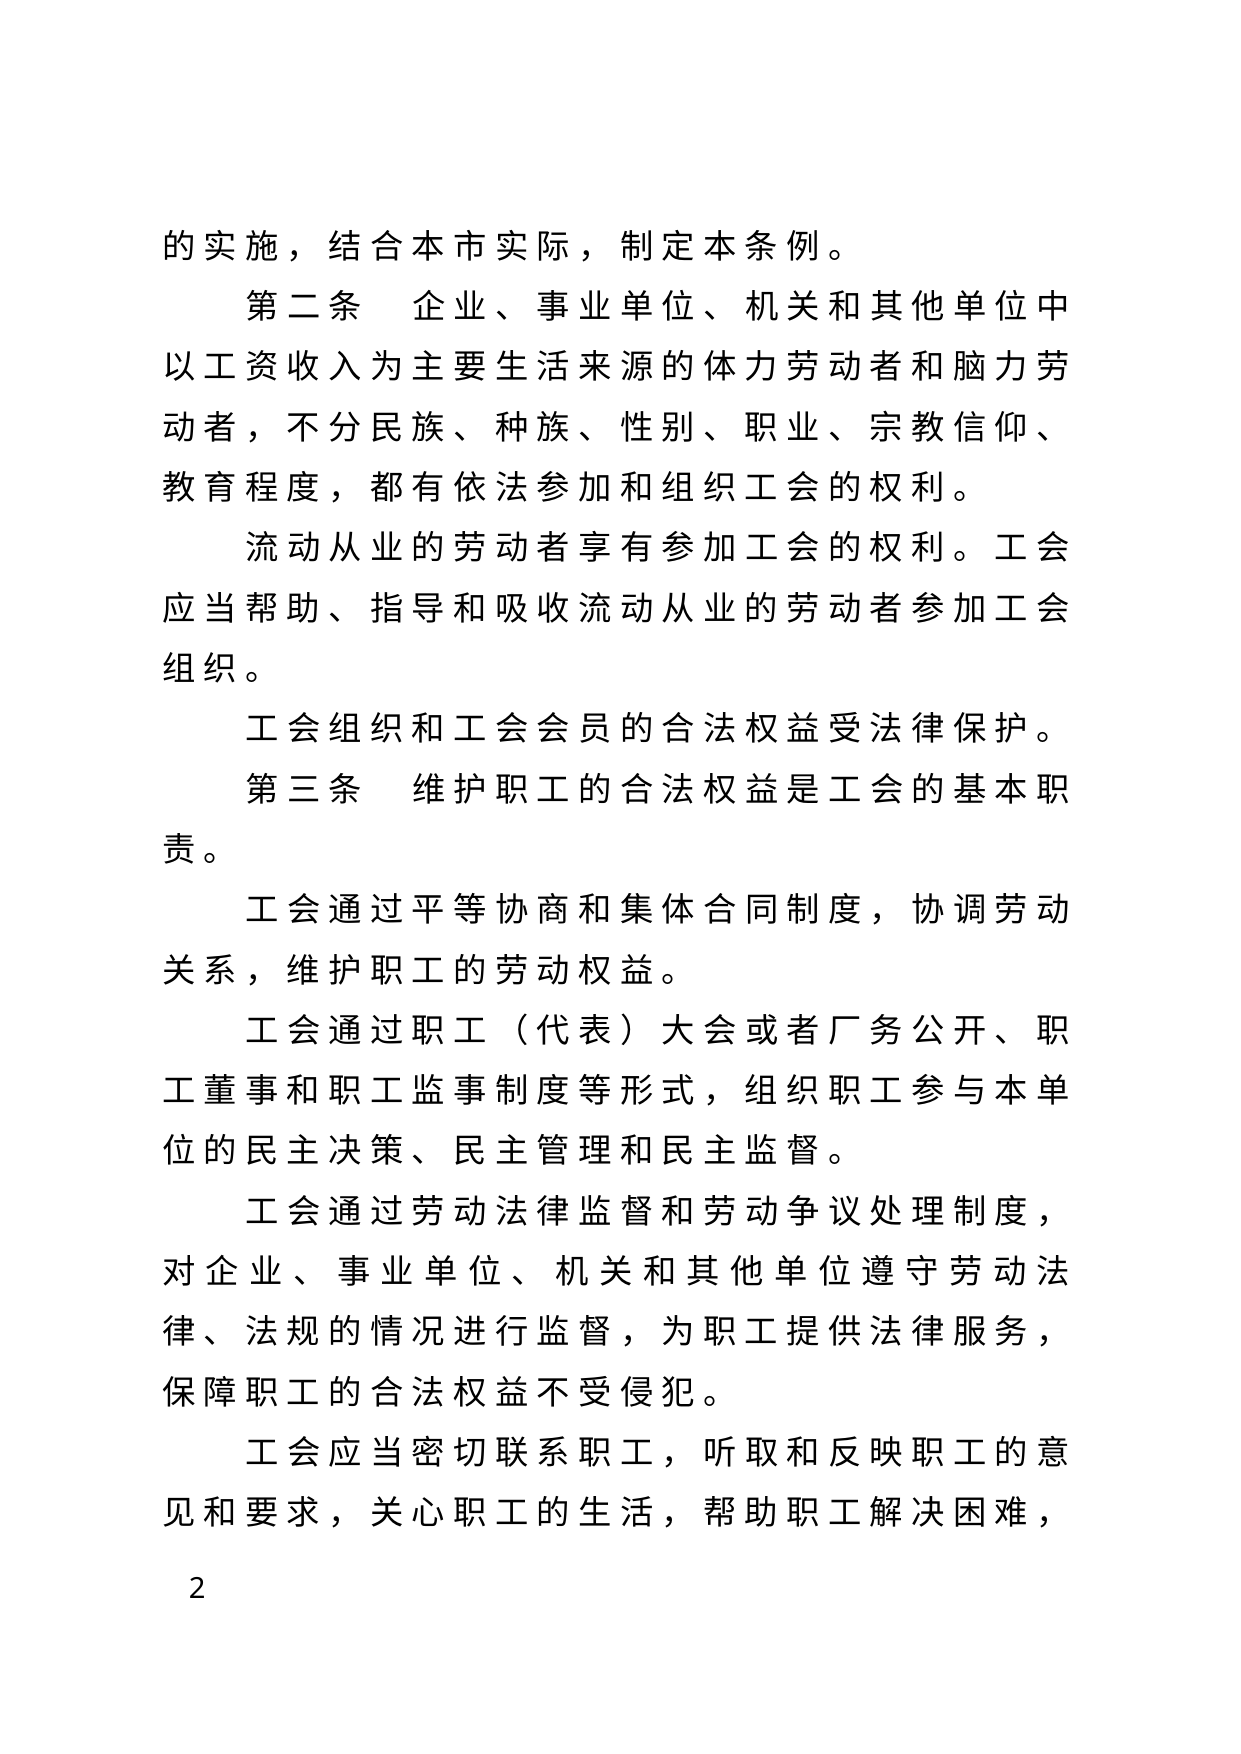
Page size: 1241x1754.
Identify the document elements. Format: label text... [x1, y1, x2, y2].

text 第二条 企业、事业单位、机关和其他单位中以工资收入为主要生活来源的体力劳动者和脑力劳动者，不分民族、种族、性别、职业、宗教信仰、教育程度，都有依法参加和组织工会的权利。 [162, 274, 1078, 515]
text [162, 1420, 1078, 1540]
text 工会组织和工会会员的合法权益受法律保护。 [162, 696, 1078, 756]
text 工会通过职工（代表）大会或者厂务公开、职工董事和职工监事制度等形式，组织职工参与本单位的民主决策、民主管理和民主监督。 [162, 998, 1078, 1178]
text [162, 213, 1078, 274]
text 第三条 维护职工的合法权益是工会的基本职责。 [162, 756, 1078, 877]
text 工会通过劳动法律监督和劳动争议处理制度，对企业、事业单位、机关和其他单位遵守劳动法律、法规的情况进行监督，为职工提供法律服务，保障职工的合法权益不受侵犯。 [162, 1178, 1078, 1420]
text 工会通过平等协商和集体合同制度，协调劳动关系，维护职工的劳动权益。 [162, 877, 1078, 998]
text 流动从业的劳动者享有参加工会的权利。工会应当帮助、指导和吸收流动从业的劳动者参加工会组织。 [162, 515, 1078, 696]
